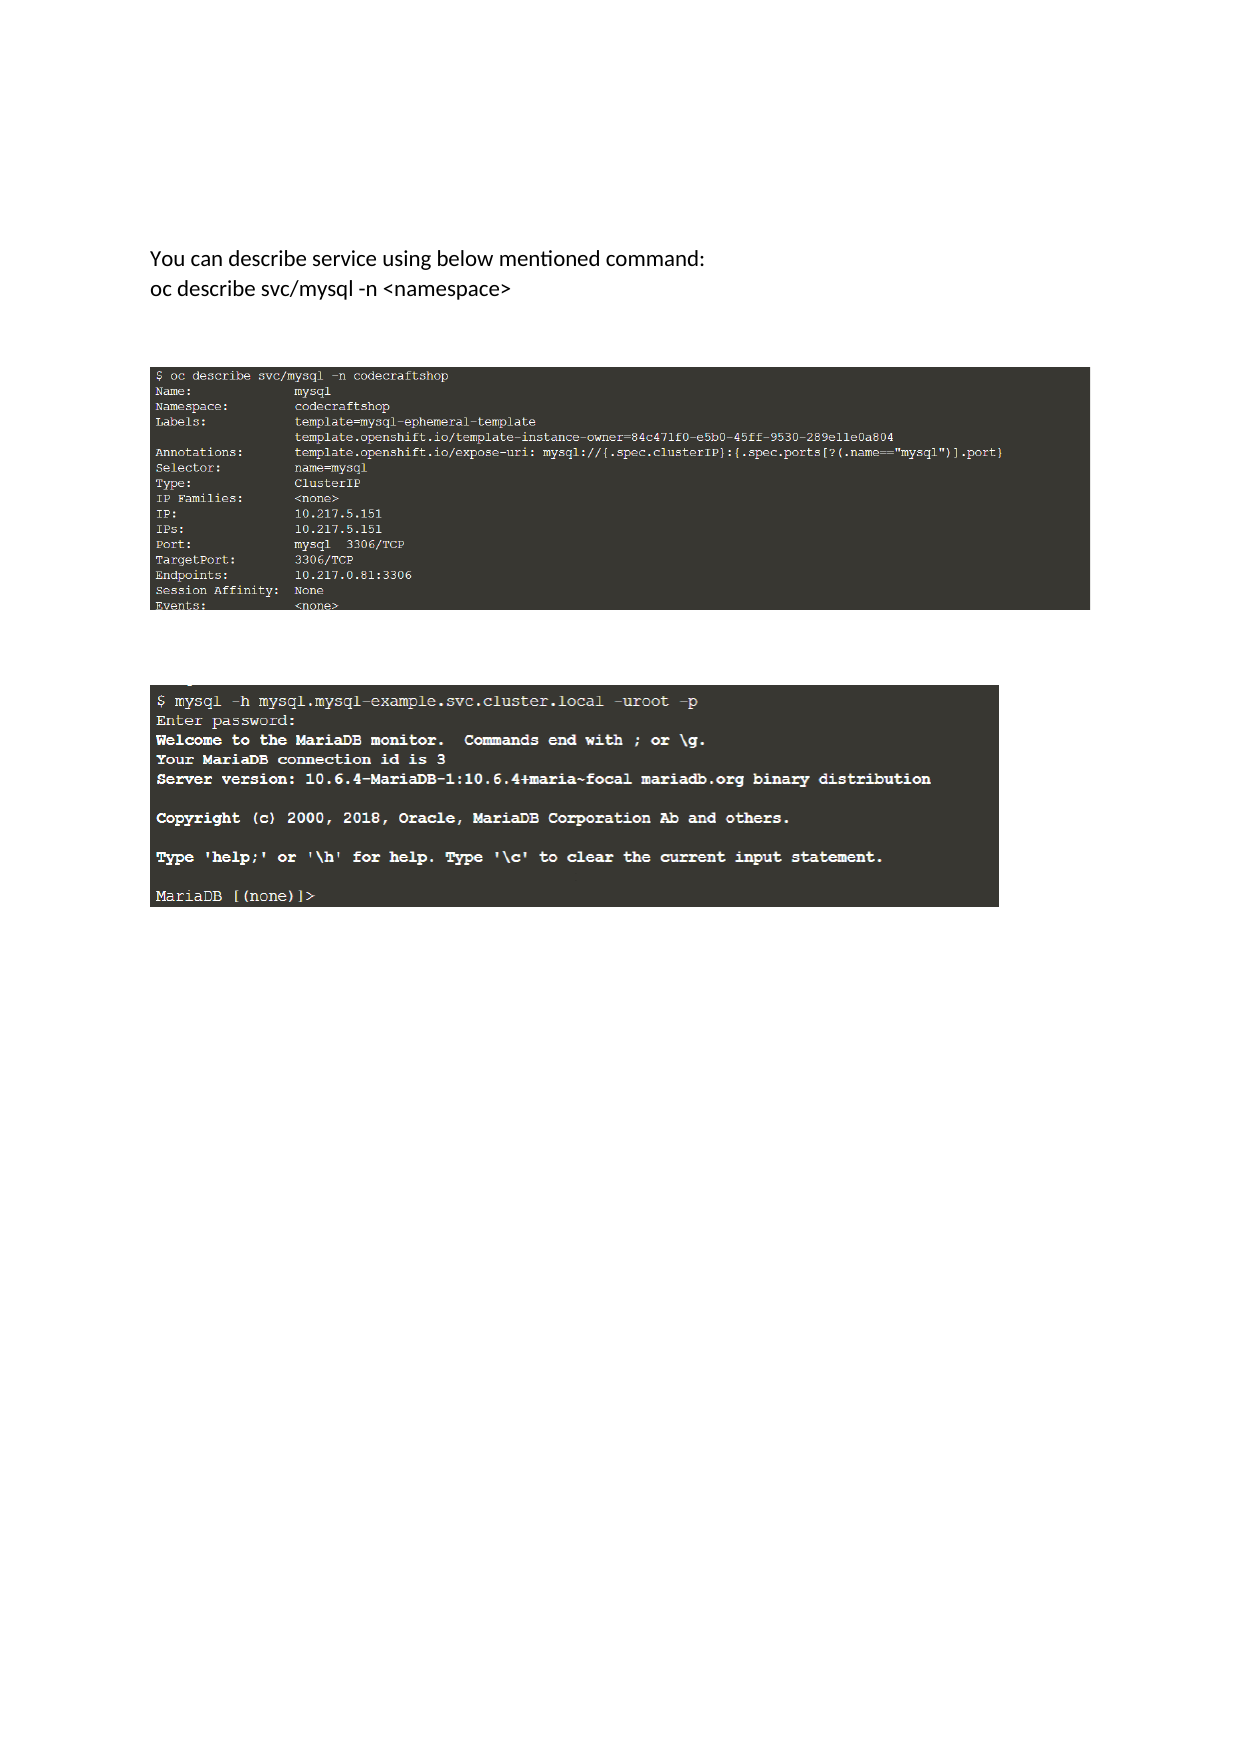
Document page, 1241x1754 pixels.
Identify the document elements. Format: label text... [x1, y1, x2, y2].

picture [150, 367, 1091, 610]
picture [150, 685, 999, 907]
text You can describe service using below mentioned command: oc describe svc/mysql -n <namespace> [150, 244, 1090, 302]
